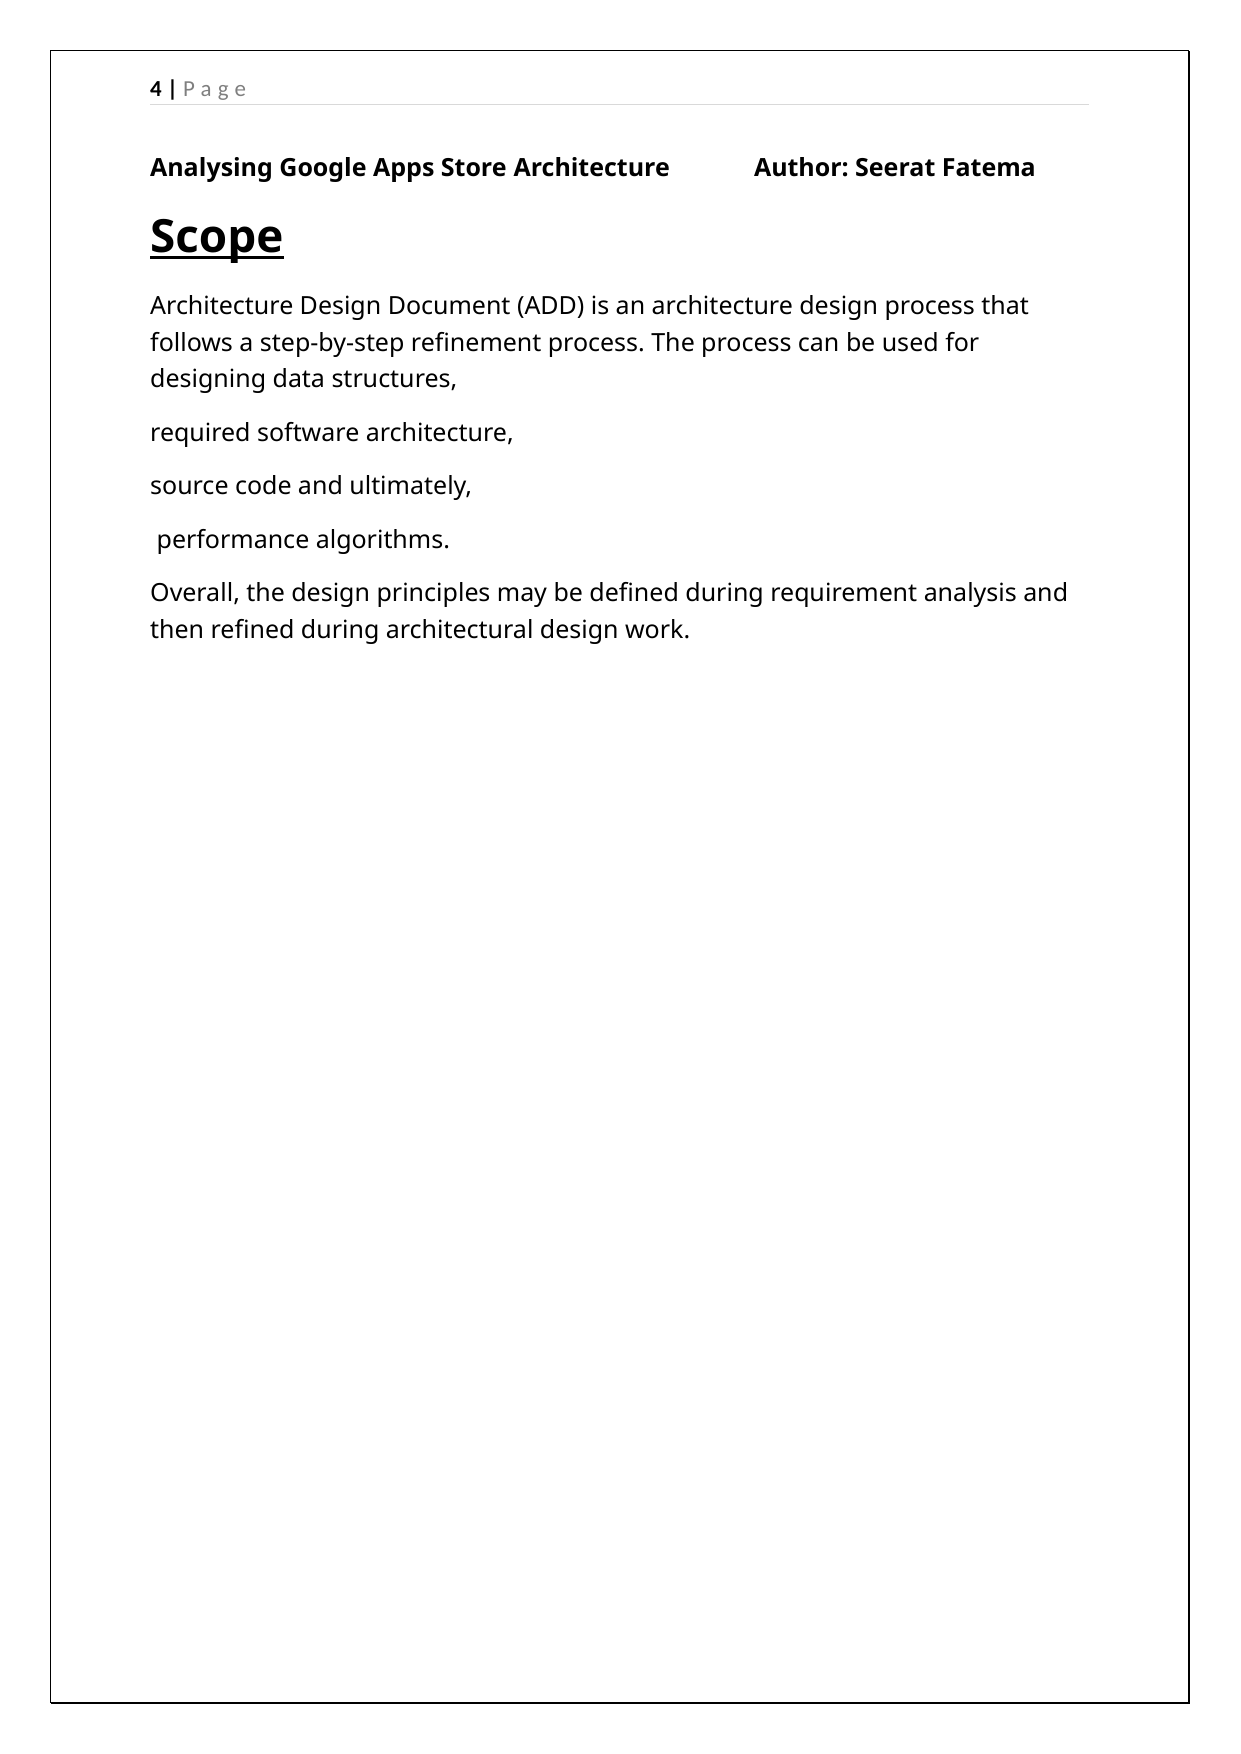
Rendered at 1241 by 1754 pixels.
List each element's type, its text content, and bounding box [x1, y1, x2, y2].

text Analysing Google Apps Store Architecture Author: Seerat Fatema [150, 150, 1089, 184]
text Scope [150, 203, 1089, 266]
text required software architecture, [150, 414, 1089, 448]
text performance algorithms. [150, 521, 1089, 555]
text Architecture Design Document (ADD) is an architecture design process that follows a step-by-step refinement process. The process can be used for designing data structures, [150, 287, 1089, 395]
text Overall, the design principles may be defined during requirement analysis and then refined during architectural design work. [150, 575, 1089, 646]
text source code and ultimately, [150, 468, 1089, 502]
